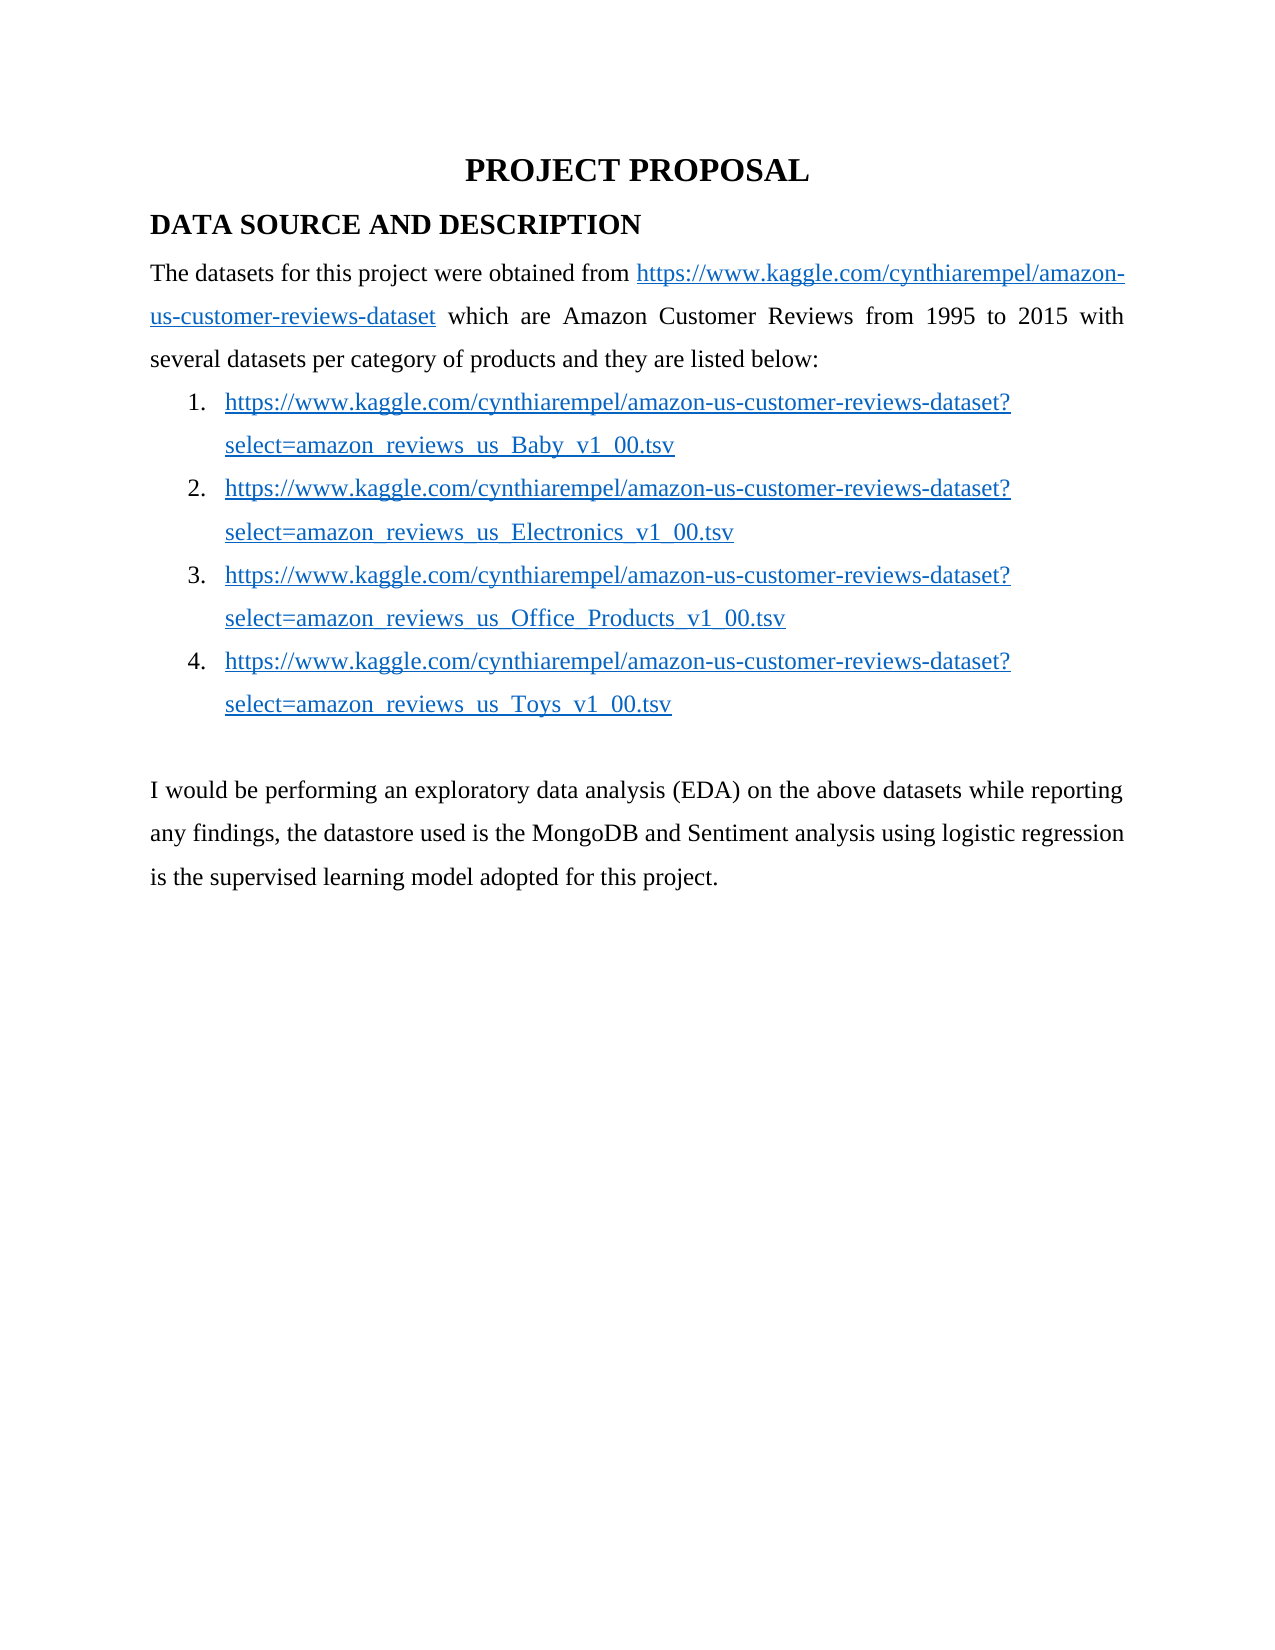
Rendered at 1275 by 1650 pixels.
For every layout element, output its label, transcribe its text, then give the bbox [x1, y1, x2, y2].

text PROJECT PROPOSAL [150, 150, 1125, 188]
list https://www.kaggle.com/cynthiarempel/amazon-us-customer-reviews-dataset?select=amazon_reviews_us_Electronics_v1_00.tsv [187, 473, 1125, 545]
text The datasets for this project were obtained from https://www.kaggle.com/cynthiarempel/amazon-us-customer-reviews-dataset which are Amazon Customer Reviews from 1995 to 2015 with several datasets per category of products and they are listed below: [150, 258, 1125, 373]
list https://www.kaggle.com/cynthiarempel/amazon-us-customer-reviews-dataset?select=amazon_reviews_us_Toys_v1_00.tsv [187, 646, 1125, 718]
list https://www.kaggle.com/cynthiarempel/amazon-us-customer-reviews-dataset?select=amazon_reviews_us_Baby_v1_00.tsv [187, 387, 1125, 459]
list https://www.kaggle.com/cynthiarempel/amazon-us-customer-reviews-dataset?select=amazon_reviews_us_Office_Products_v1_00.tsv [187, 560, 1125, 632]
text I would be performing an exploratory data analysis (EDA) on the above datasets while reporting any findings, the datastore used is the MongoDB and Sentiment analysis using logistic regression is the supervised learning model adopted for this project. [150, 775, 1125, 890]
text DATA SOURCE AND DESCRIPTION [150, 207, 1125, 241]
